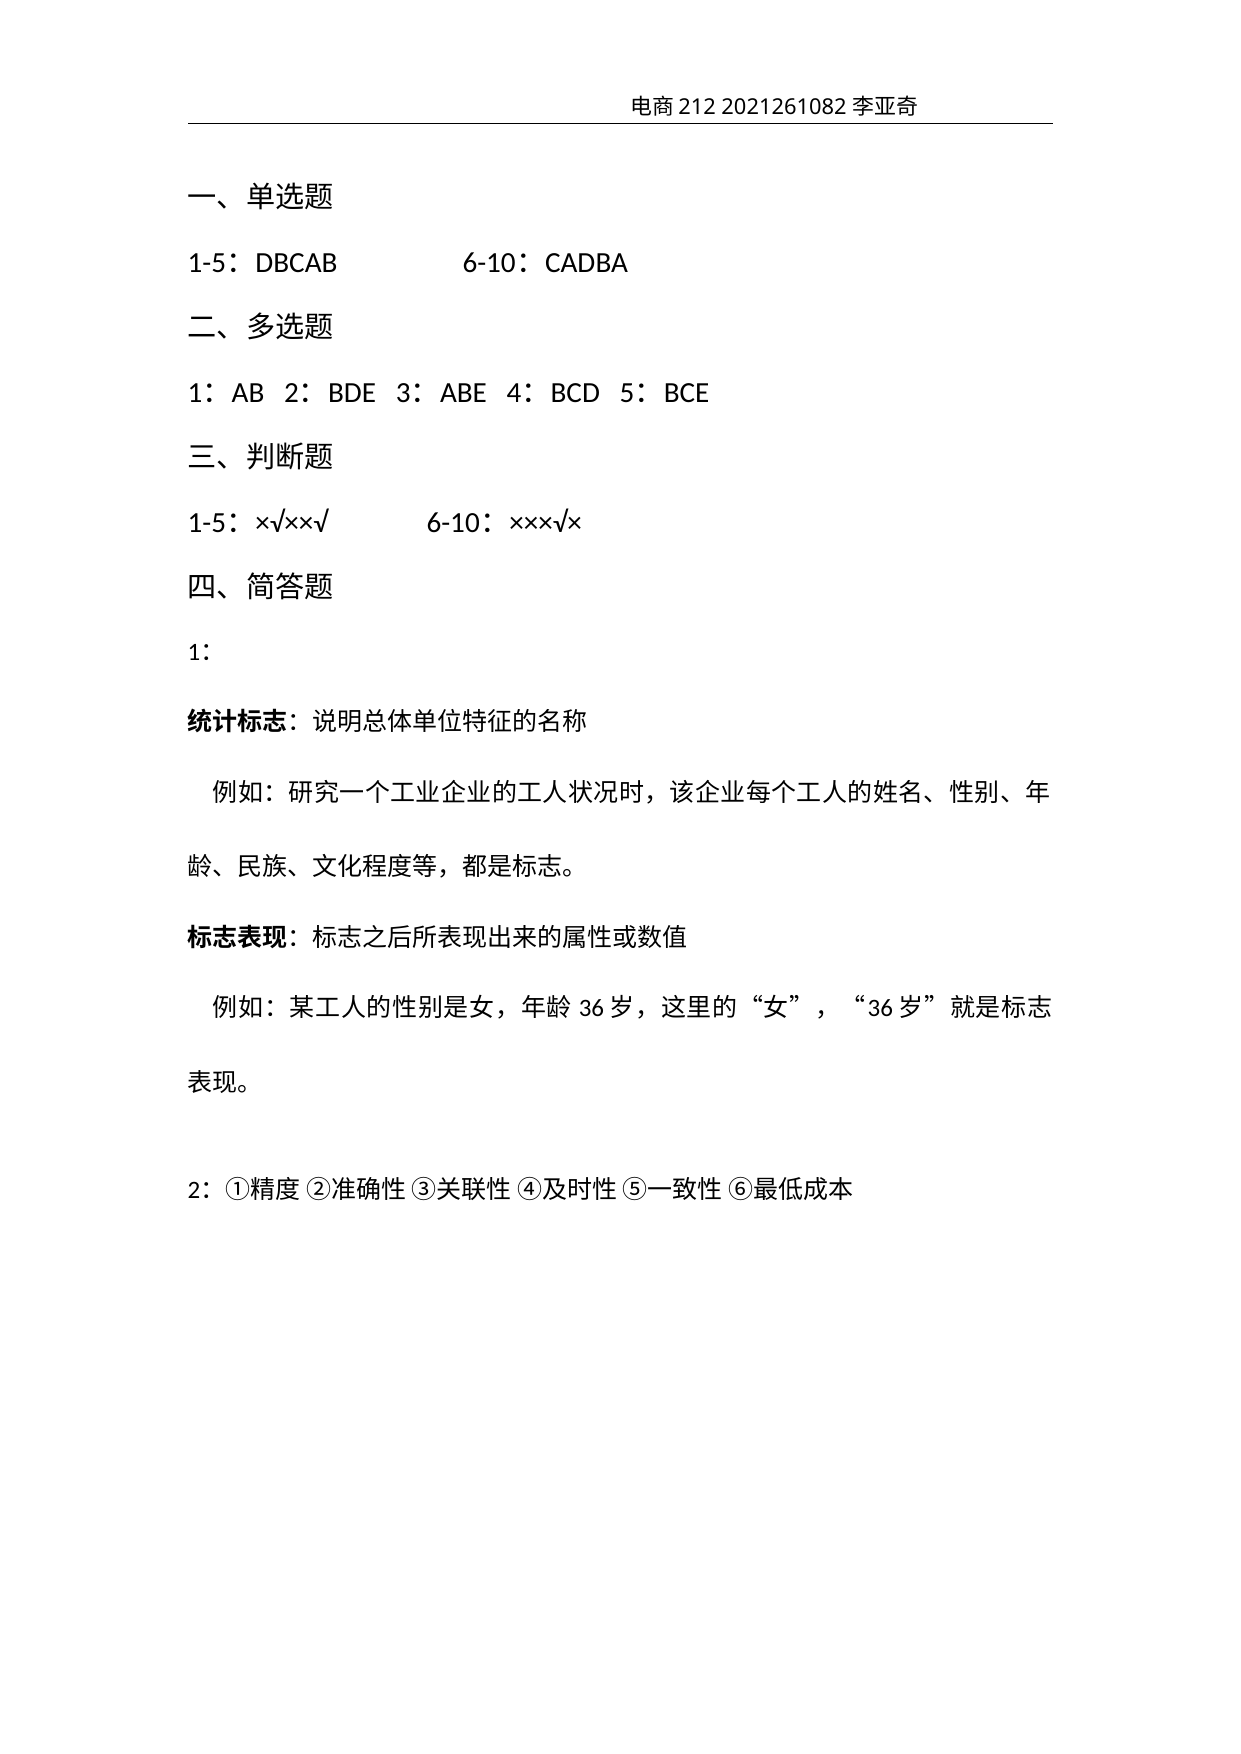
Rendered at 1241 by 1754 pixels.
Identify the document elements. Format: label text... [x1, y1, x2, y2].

list 单选题 [187, 162, 1053, 227]
text 1： [187, 617, 1053, 682]
text 例如：某工人的性别是女，年龄36岁，这里的“女”，“36岁”就是标志表现。 [187, 973, 1053, 1113]
text 统计标志：说明总体单位特征的名称 [187, 687, 1053, 752]
text 2：①精度 ②准确性 ③关联性 ④及时性 ⑤一致性 ⑥最低成本 [187, 1155, 1053, 1220]
text 标志表现：标志之后所表现出来的属性或数值 [187, 903, 1053, 968]
text 1-5：×√××√ 6-10：×××√× [187, 487, 1053, 552]
list 判断题 [187, 422, 1053, 487]
text 1-5：DBCAB 6-10：CADBA [187, 227, 1053, 292]
text 1：AB 2：BDE 3：ABE 4：BCD 5：BCE [187, 357, 1053, 422]
list 简答题 [187, 552, 1053, 617]
list 多选题 [187, 292, 1053, 357]
text 例如：研究一个工业企业的工人状况时，该企业每个工人的姓名、性别、年龄、民族、文化程度等，都是标志。 [187, 758, 1053, 897]
